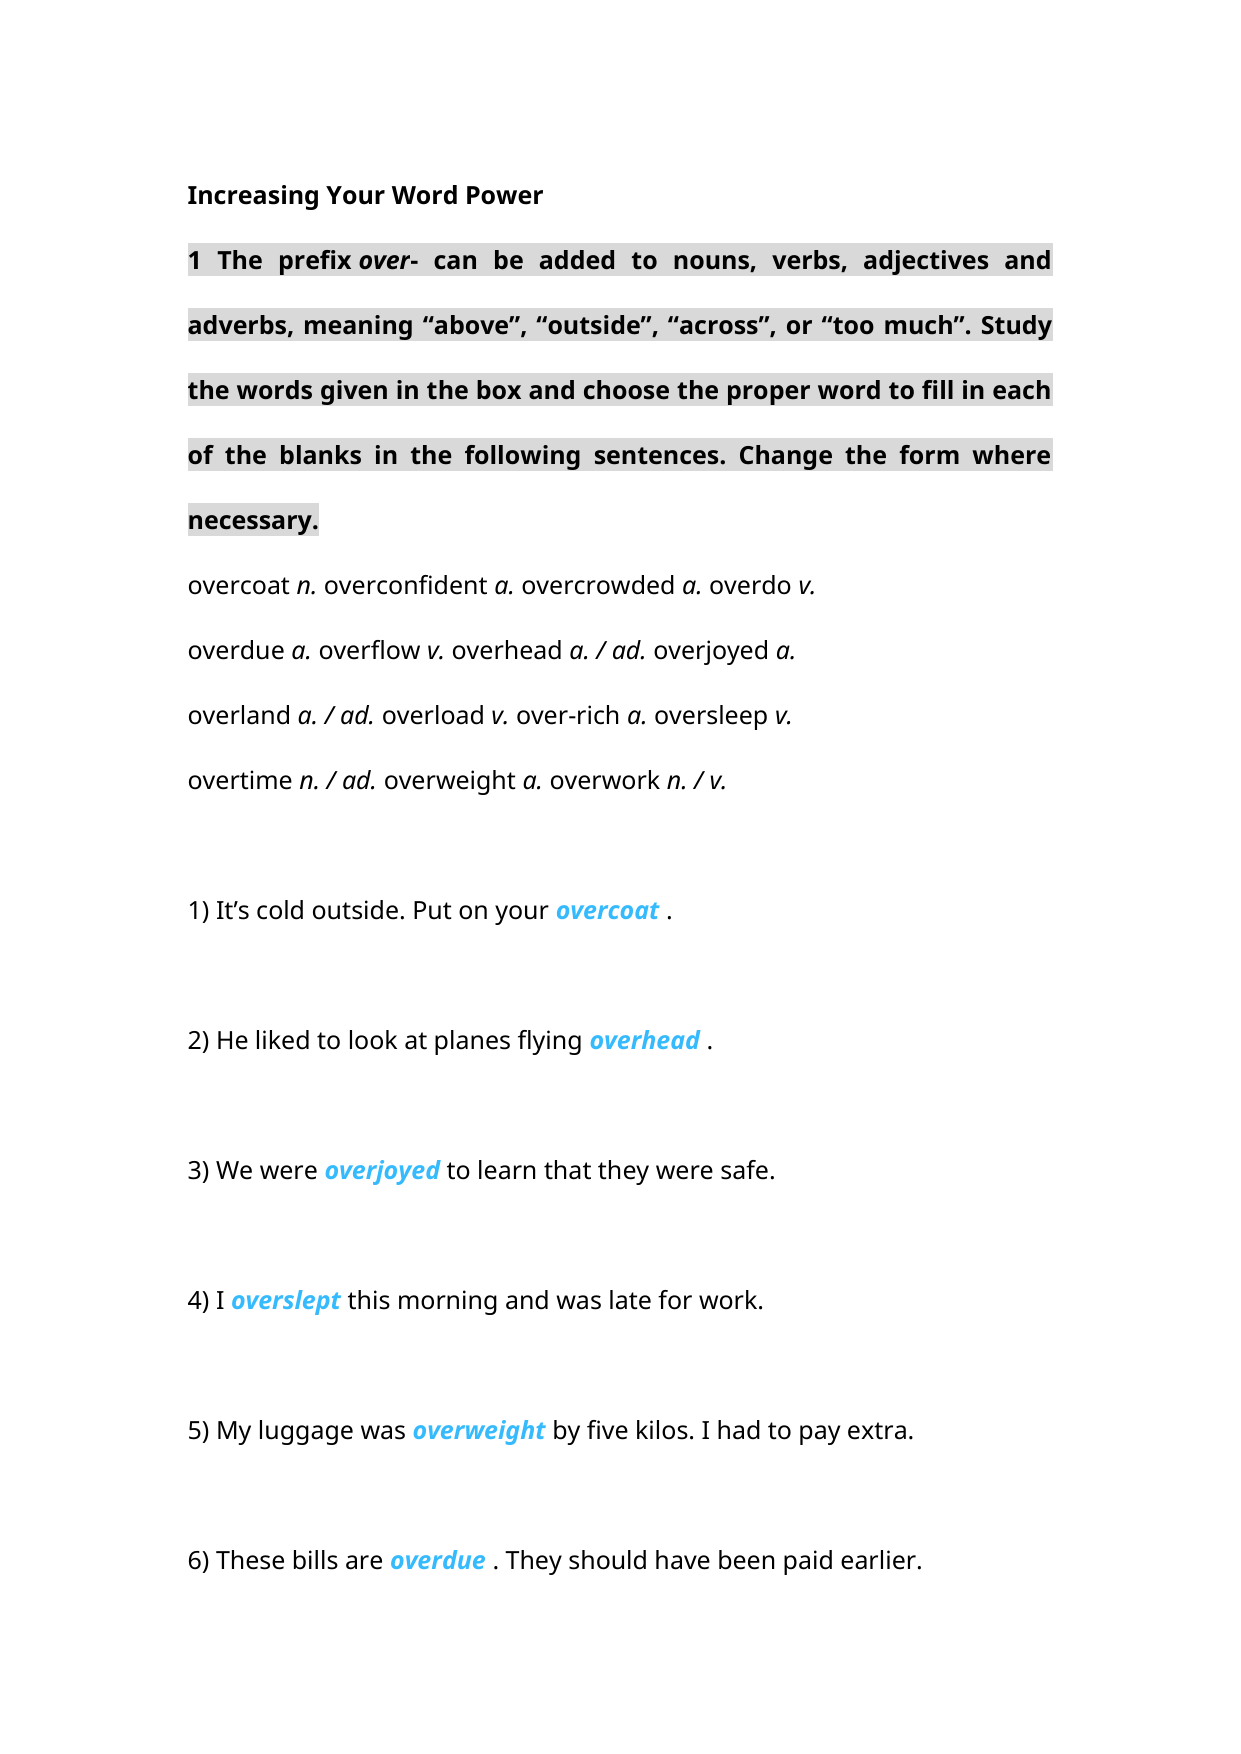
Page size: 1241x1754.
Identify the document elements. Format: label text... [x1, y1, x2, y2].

text 5) My luggage was overweight by five kilos. I had to pay extra. [187, 1397, 1053, 1462]
text 2) He liked to look at planes flying overhead . [187, 1007, 1053, 1072]
text 4) I overslept this morning and was late for work. [187, 1267, 1053, 1332]
text overcoat n. overconfident a. overcrowded a. overdo v. [187, 552, 1053, 617]
text 1 The prefix over- can be added to nouns, verbs, adjectives and adverbs, meaning “above”, “outside”, “across”, or “too much”. Study the words given in the box and choose the proper word to fill in each of the blanks in the following sentences. Change the form where necessary. [187, 227, 1053, 552]
text overdue a. overflow v. overhead a. / ad. overjoyed a. [187, 617, 1053, 682]
text 6) These bills are overdue . They should have been paid earlier. [187, 1527, 1053, 1592]
text 3) We were overjoyed to learn that they were safe. [187, 1137, 1053, 1202]
text Increasing Your Word Power [187, 162, 1053, 227]
text 1) It’s cold outside. Put on your overcoat . [187, 877, 1053, 942]
text overland a. / ad. overload v. over-rich a. oversleep v. [187, 682, 1053, 747]
text overtime n. / ad. overweight a. overwork n. / v. [187, 747, 1053, 812]
